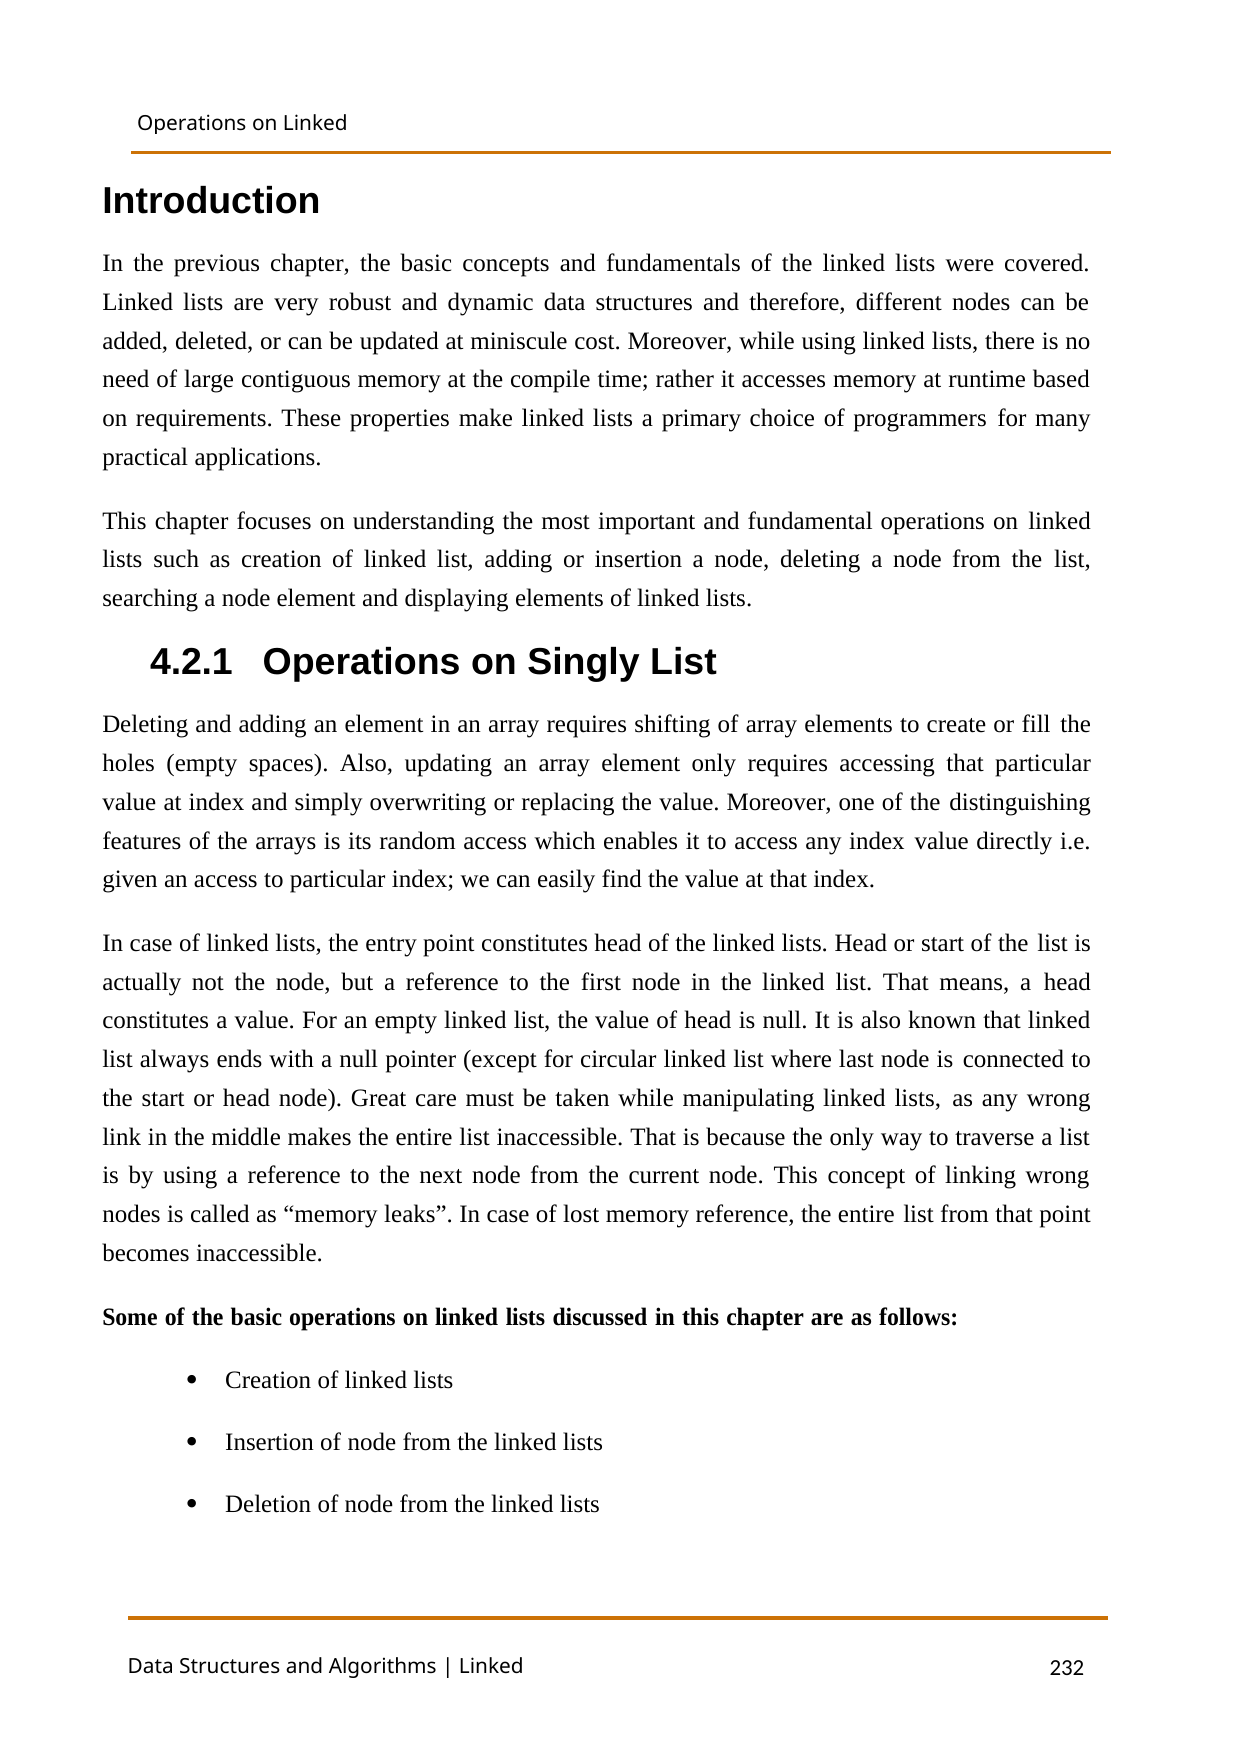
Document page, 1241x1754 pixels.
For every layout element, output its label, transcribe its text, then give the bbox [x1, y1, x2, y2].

text Deleting and adding an element in an array requires shifting of array elements to create or fill the holes (empty spaces). Also, updating an array element only requires accessing that particular value at index and simply overwriting or replacing the value. Moreover, one of the distinguishing features of the arrays is its random access which enables it to access any index value directly i.e. given an access to particular index; we can easily find the value at that index. [102, 709, 1091, 893]
text In the previous chapter, the basic concepts and fundamentals of the linked lists were covered. Linked lists are very robust and dynamic data structures and therefore, different nodes can be added, deleted, or can be updated at miniscule cost. Moreover, while using linked lists, there is no need of large contiguous memory at the compile time; rather it accesses memory at runtime based on requirements. These properties make linked lists a primary choice of programmers for many practical applications. [102, 248, 1091, 471]
list Operations on Singly List [150, 639, 1167, 683]
text In case of linked lists, the entry point constitutes head of the linked lists. Head or start of the list is actually not the node, but a reference to the first node in the linked list. That means, a head constitutes a value. For an empty linked list, the value of head is null. It is also known that linked list always ends with a null pointer (except for circular linked list where last node is connected to the start or head node). Great care must be taken while manipulating linked lists, as any wrong link in the middle makes the entire list inaccessible. That is because the only way to traverse a list is by using a reference to the next node from the current node. This concept of linking wrong nodes is called as “memory leaks”. In case of lost memory reference, the entire list from that point becomes inaccessible. [102, 928, 1091, 1267]
text This chapter focuses on understanding the most important and fundamental operations on linked lists such as creation of linked list, adding or insertion a node, deleting a node from the list, searching a node element and displaying elements of linked lists. [102, 506, 1091, 612]
list Creation of linked lists [187, 1365, 1167, 1394]
list Insertion of node from the linked lists [187, 1427, 1167, 1456]
list Deletion of node from the linked lists [187, 1489, 1167, 1518]
text Some of the basic operations on linked lists discussed in this chapter are as follows: [102, 1302, 1167, 1331]
text Introduction [102, 178, 1167, 221]
